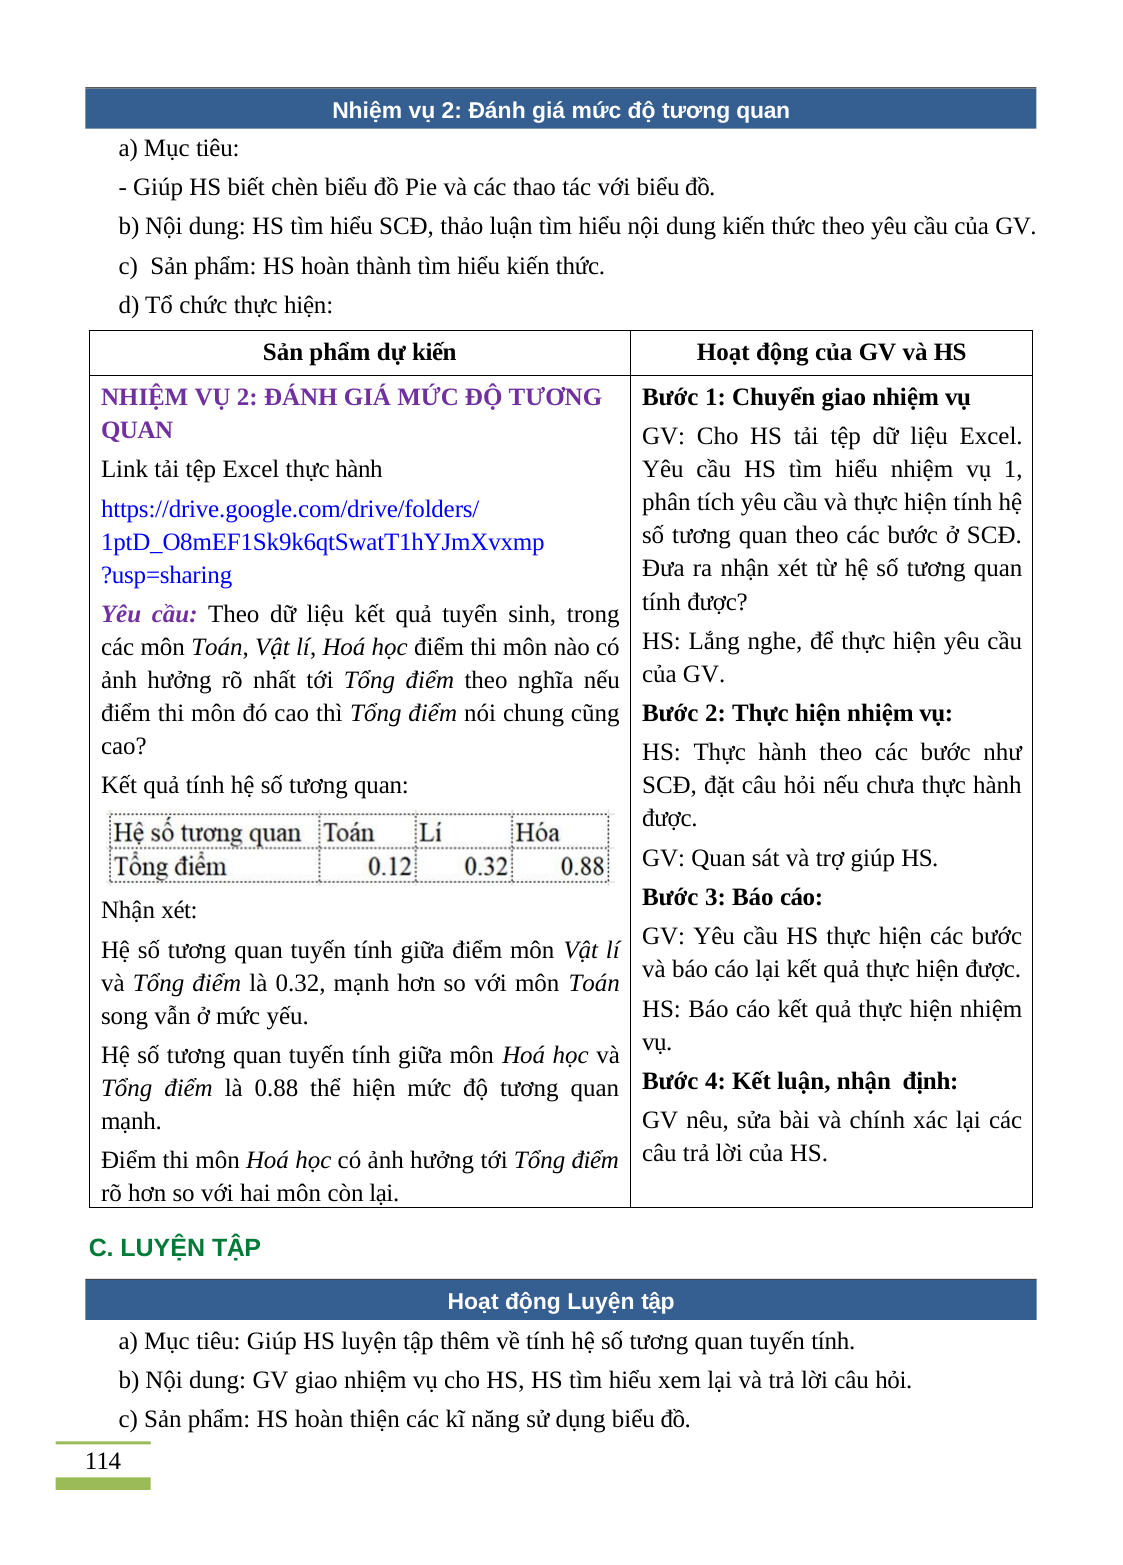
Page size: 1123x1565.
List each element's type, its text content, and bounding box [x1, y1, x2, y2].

table_header Sản phẩm dự kiến [90, 331, 630, 375]
table_header Hoạt động của GV và HS [631, 331, 1032, 375]
list Sản phẩm: HS hoàn thành tìm hiểu kiến thức. [118, 251, 1048, 279]
list Sản phẩm: HS hoàn thiện các kĩ năng sử dụng biểu đồ. [118, 1404, 1048, 1433]
picture [106, 809, 615, 886]
subtitle LUYỆN TẬP [88, 1233, 1048, 1262]
list Mục tiêu: Giúp HS luyện tập thêm về tính hệ số tương quan tuyến tính. [118, 1282, 1048, 1355]
list Tổ chức thực hiện: [118, 290, 1048, 319]
list Nội dung: HS tìm hiểu SCĐ, thảo luận tìm hiểu nội dung kiến thức theo yêu cầu của GV. [118, 211, 1048, 240]
list Nội dung: GV giao nhiệm vụ cho HS, HS tìm hiểu xem lại và trả lời câu hỏi. [118, 1365, 1048, 1394]
table_cell NHIỆM VỤ 2: ĐÁNH GIÁ MỨC ĐỘ TƯƠNG QUAN Link tải tệp Excel thực hành https://drive.google.com/drive/folders/ 1ptD_O8mEF1Sk9k6qtSwatT1hYJmXvxmp ?usp=sharing Yêu cầu: Theo dữ liệu kết quả tuyển sinh, trong các môn Toán, Vật lí, Hoá học điểm thi môn nào có ảnh hưởng rõ nhất tới Tổng điểm theo nghĩa nếu điểm thi môn đó cao thì Tổng điểm nói chung cũng cao? Kết quả tính hệ số tương quan: Nhận xét: Hệ số tương quan tuyến tính giữa điểm môn Vật lí và Tổng điểm là 0.32, mạnh hơn so với môn Toán song vẫn ở mức yếu. Hệ số tương quan tuyến tính giữa môn Hoá học và Tổng điểm là 0.88 thể hiện mức độ tương quan mạnh. Điểm thi môn Hoá học có ảnh hưởng tới Tổng điểm rõ hơn so với hai môn còn lại. [90, 376, 630, 1207]
text - Giúp HS biết chèn biểu đồ Pie và các thao tác với biểu đồ. [118, 172, 1048, 201]
list Mục tiêu: [118, 133, 1048, 161]
